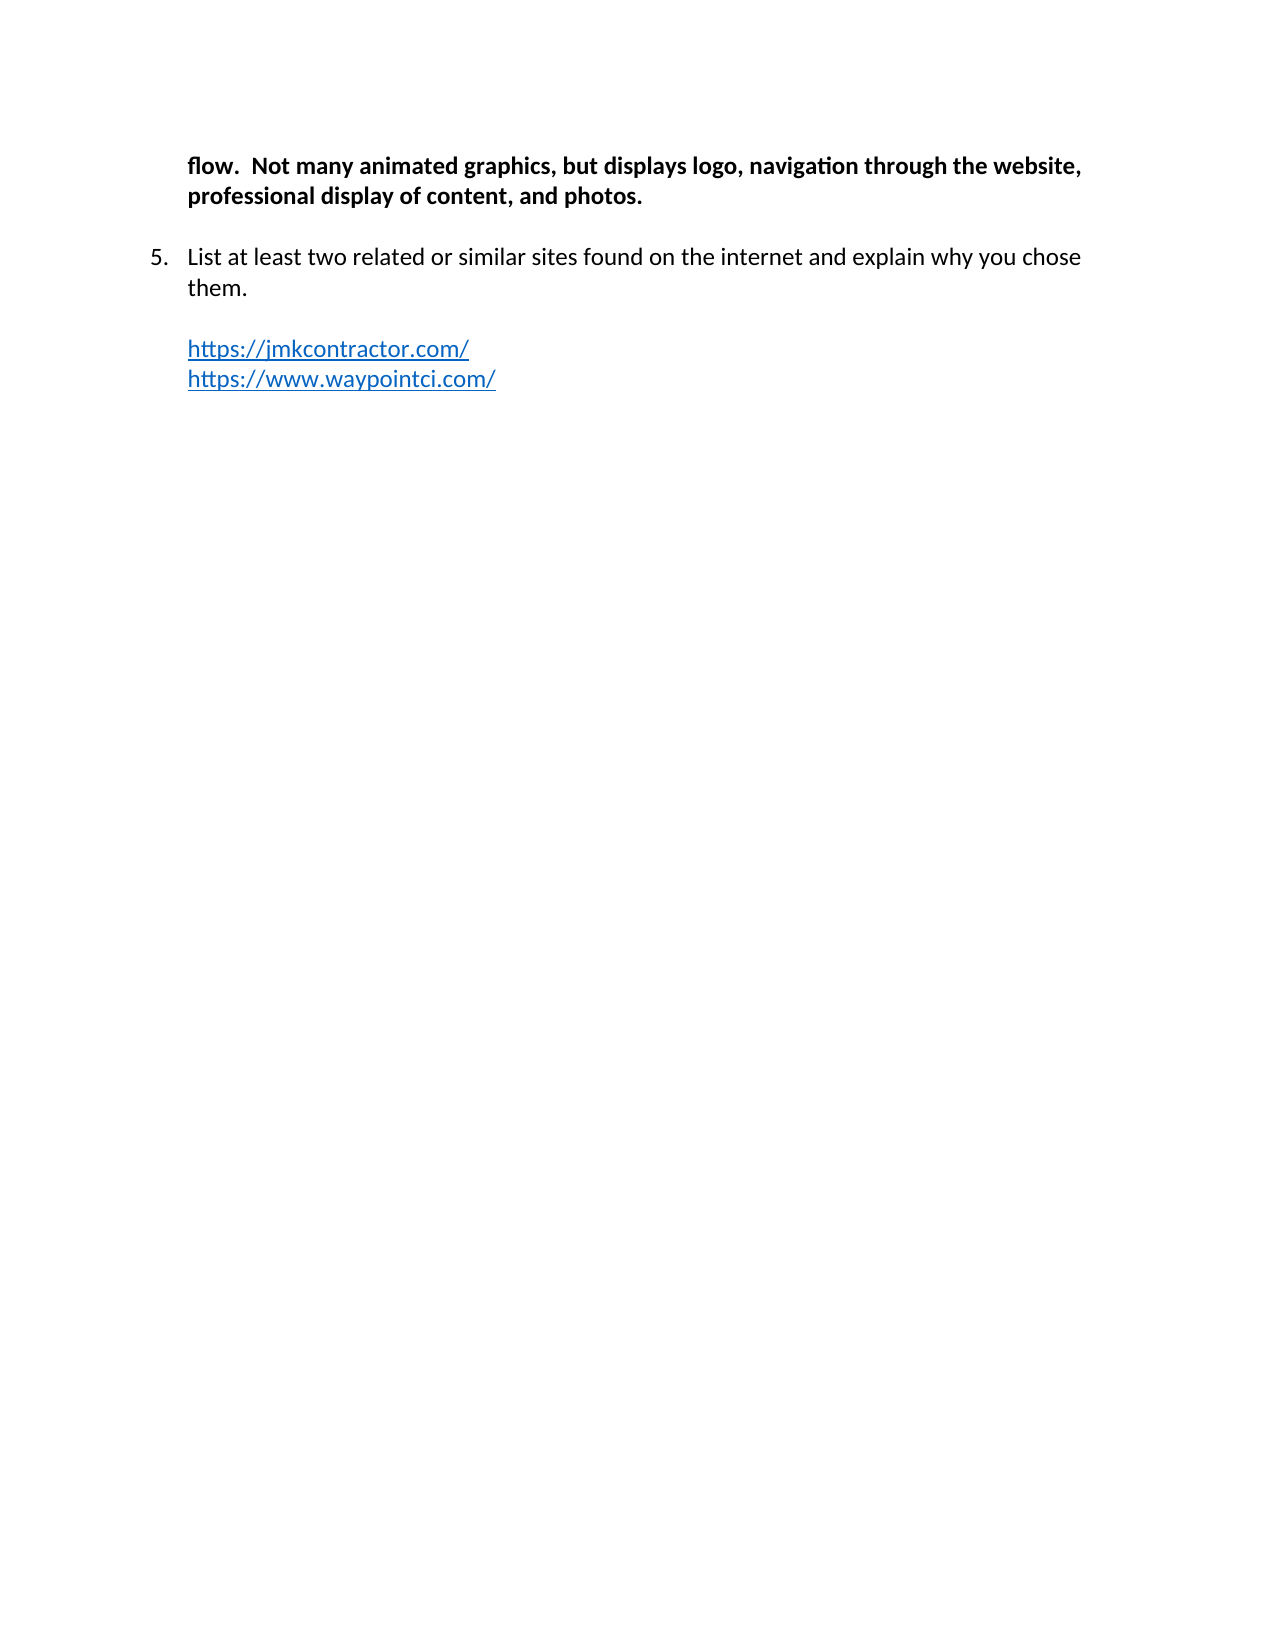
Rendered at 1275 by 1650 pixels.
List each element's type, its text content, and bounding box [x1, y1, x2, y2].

list List at least two related or similar sites found on the internet and explain why you chose them. [150, 242, 1125, 303]
text https://www.waypointci.com/ [187, 364, 1125, 394]
text https://jmkcontractor.com/ [187, 333, 1125, 364]
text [187, 150, 1125, 211]
